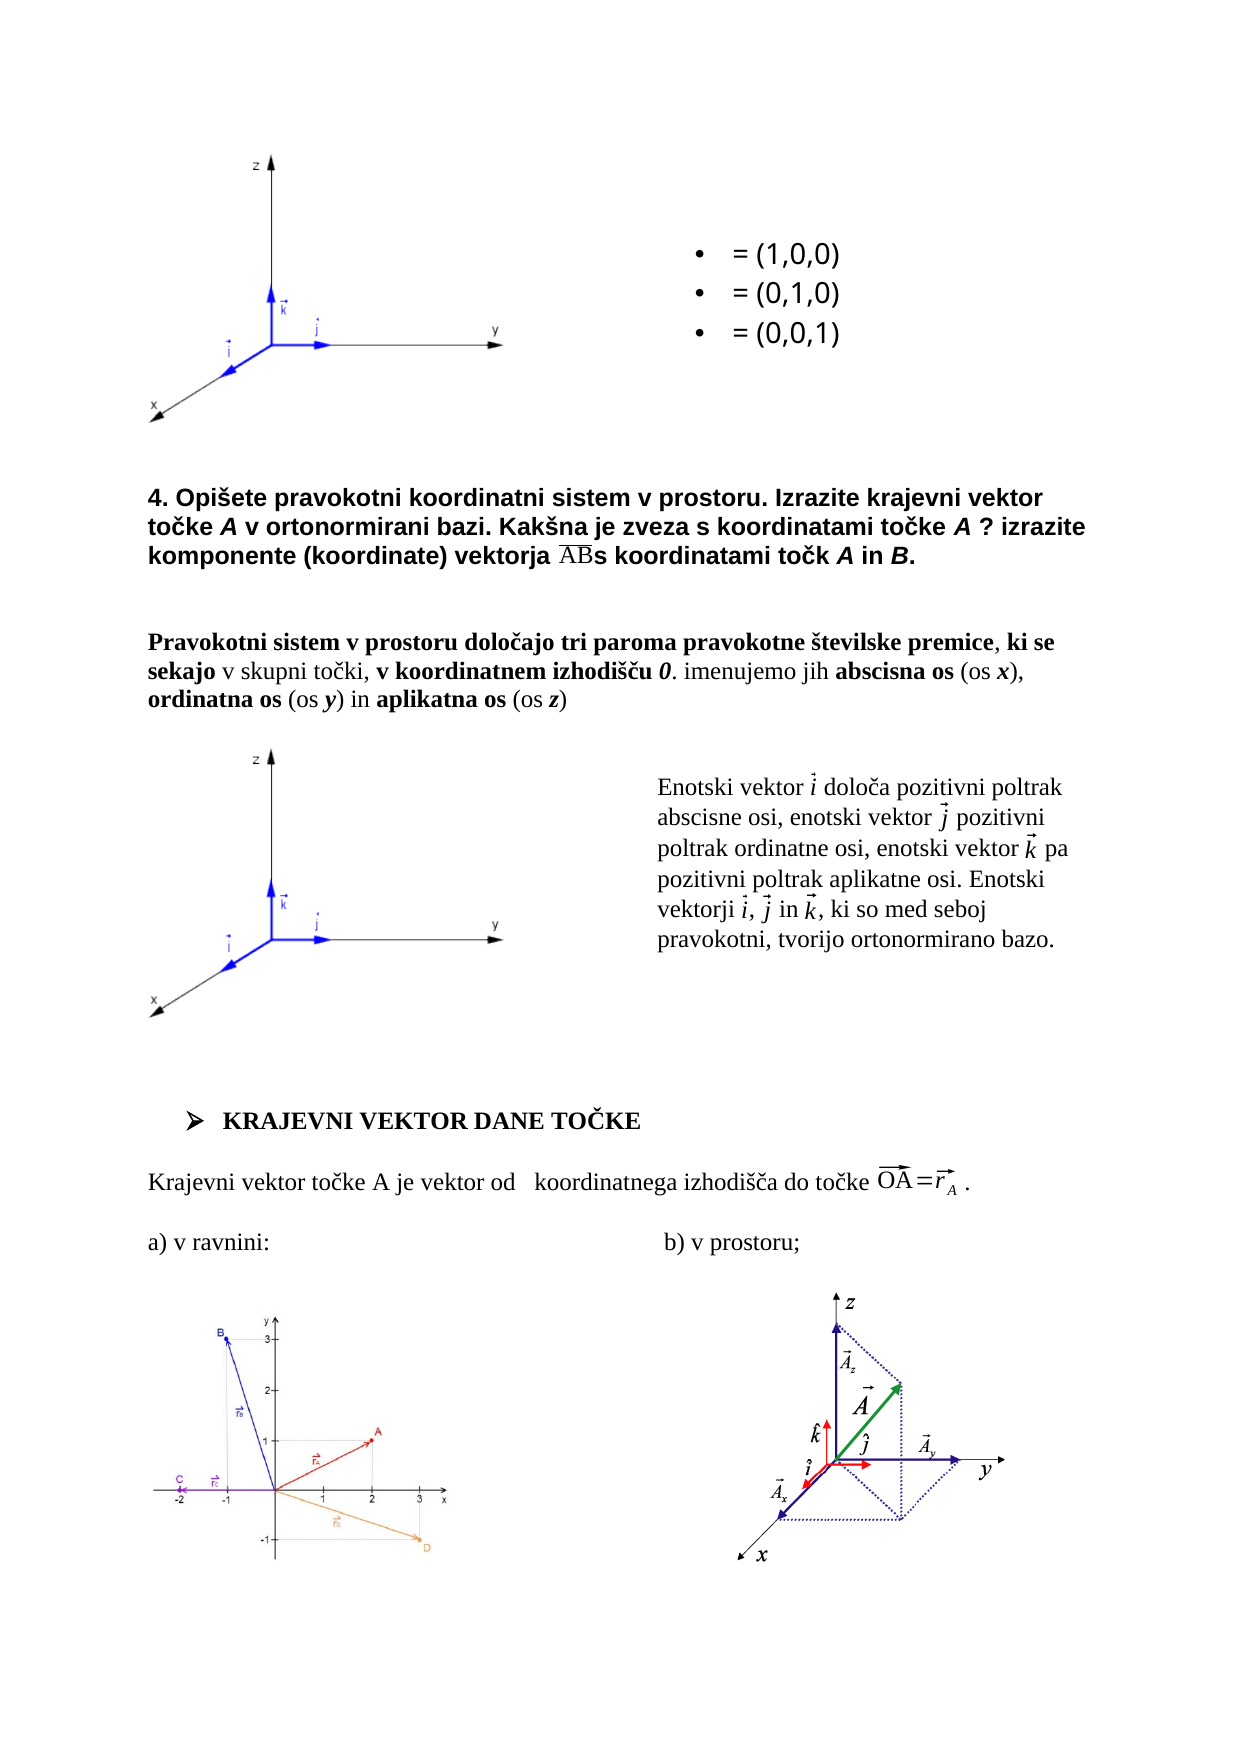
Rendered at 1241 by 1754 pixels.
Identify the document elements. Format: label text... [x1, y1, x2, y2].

text Krajevni vektor točke A je vektor od koordinatnega izhodišča do točke . [148, 1164, 1093, 1198]
text 4. Opišete pravokotni koordinatni sistem v prostoru. Izrazite krajevni vektor točke A v ortonormirani bazi. Kakšna je zveza s koordinatami točke A ? izrazite komponente (koordinate) vektorja s koordinatami točk A in B. [148, 483, 1093, 569]
list KRAJEVNI VEKTOR DANE TOČKE [185, 1106, 1093, 1135]
picture [737, 1284, 1005, 1568]
picture [147, 147, 509, 426]
text Enotski vektor določa pozitivni poltrak abscisne osi, enotski vektor pozitivni poltrak ordinatne osi, enotski vektor pa pozitivni poltrak aplikatne osi. Enotski vektorji , in , ki so med seboj pravokotni, tvorijo ortonormirano bazo. [657, 771, 1093, 953]
picture [147, 742, 509, 1021]
list = (0,1,0) [694, 273, 1093, 312]
list = (1,0,0) [694, 233, 1093, 273]
text a) v ravnini: b) v prostoru; [148, 1227, 1093, 1256]
picture [147, 1311, 452, 1568]
list = (0,0,1) [694, 312, 1093, 352]
text Pravokotni sistem v prostoru določajo tri paroma pravokotne številske premice, ki se sekajo v skupni točki, v koordinatnem izhodišču 0. imenujemo jih abscisna os (os x), ordinatna os (os y) in aplikatna os (os z) [148, 627, 1093, 713]
